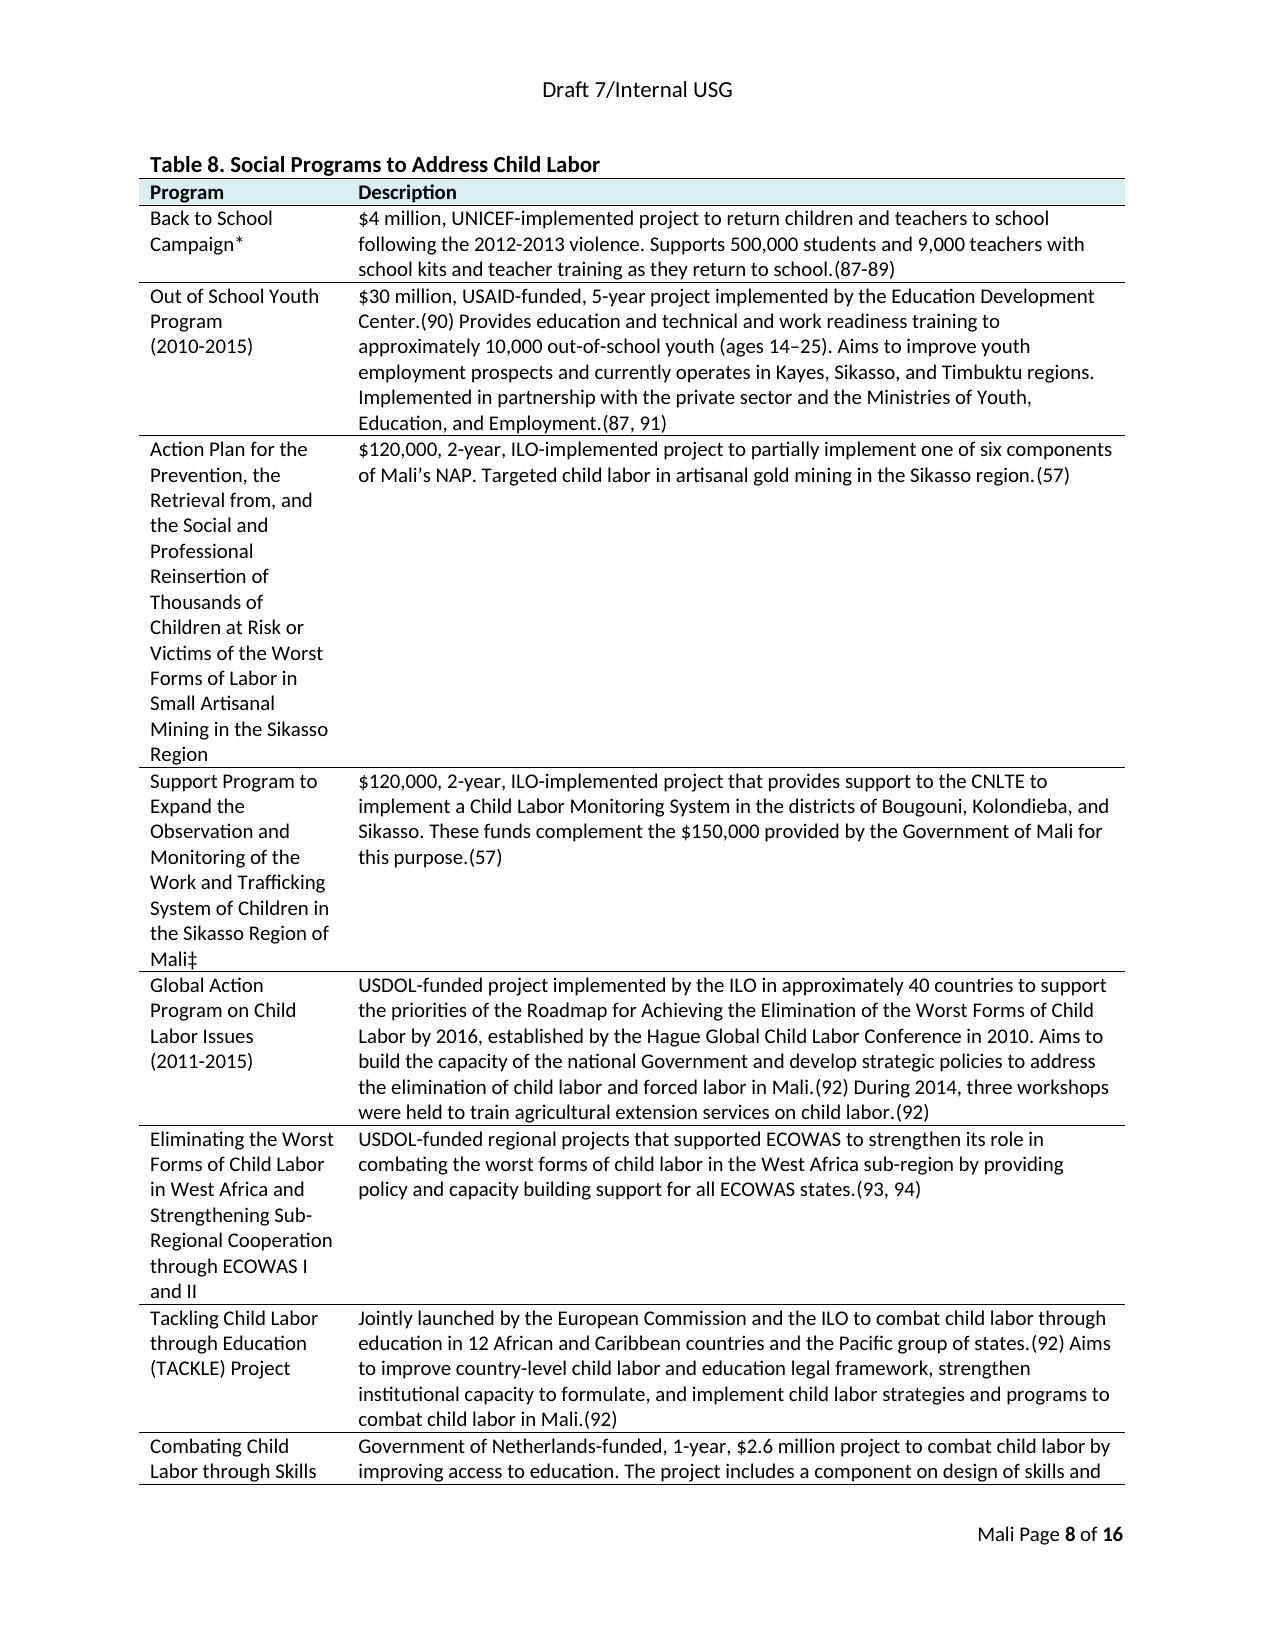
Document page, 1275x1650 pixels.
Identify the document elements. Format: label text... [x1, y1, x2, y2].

table_header Description [347, 179, 1125, 204]
table_cell Action Plan for the Prevention, the Retrieval from, and the Social and Professional Reinsertion of Thousands of Children at Risk or Victims of the Worst Forms of Labor in Small Artisanal Mining in the Sikasso Region [139, 436, 347, 767]
table_cell $4 million, UNICEF-implemented project to return children and teachers to school following the 2012-2013 violence. Supports 500,000 students and 9,000 teachers with school kits and teacher training as they return to school.(87-89) [347, 206, 1125, 282]
table_cell USDOL-funded regional projects that supported ECOWAS to strengthen its role in combating the worst forms of child labor in the West Africa sub-region by providing policy and capacity building support for all ECOWAS states.(93, 94) [347, 1126, 1125, 1304]
table_cell $120,000, 2-year, ILO-implemented project that provides support to the CNLTE to implement a Child Labor Monitoring System in the districts of Bougouni, Kolondieba, and Sikasso. These funds complement the $150,000 provided by the Government of Mali for this purpose.(57) [347, 768, 1125, 971]
table_cell $120,000, 2-year, ILO-implemented project to partially implement one of six components of Mali’s NAP. Targeted child labor in artisanal gold mining in the Sikasso region.(57) [347, 436, 1125, 767]
table_cell USDOL-funded project implemented by the ILO in approximately 40 countries to support the priorities of the Roadmap for Achieving the Elimination of the Worst Forms of Child Labor by 2016, established by the Hague Global Child Labor Conference in 2010. Aims to build the capacity of the national Government and develop strategic policies to address the elimination of child labor and forced labor in Mali.(92) During 2014, three workshops were held to train agricultural extension services on child labor.(92) [347, 972, 1125, 1125]
table_cell Global Action Program on Child Labor Issues (2011-2015) [139, 972, 347, 1125]
table_cell Jointly launched by the European Commission and the ILO to combat child labor through education in 12 African and Caribbean countries and the Pacific group of states.(92) Aims to improve country-level child labor and education legal framework, strengthen institutional capacity to formulate, and implement child labor strategies and programs to combat child labor in Mali.(92) [347, 1305, 1125, 1432]
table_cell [347, 1433, 1125, 1484]
table_header Program [139, 179, 347, 204]
table_cell Out of School Youth Program (2010-2015) [139, 283, 347, 435]
table_cell $30 million, USAID-funded, 5-year project implemented by the Education Development Center.(90) Provides education and technical and work readiness training to approximately 10,000 out-of-school youth (ages 14–25). Aims to improve youth employment prospects and currently operates in Kayes, Sikasso, and Timbuktu regions. Implemented in partnership with the private sector and the Ministries of Youth, Education, and Employment.(87, 91) [347, 283, 1125, 435]
subtitle Table 8. Social Programs to Address Child Labor [150, 150, 1125, 178]
table_cell Back to School Campaign* [139, 206, 347, 282]
table_cell Support Program to Expand the Observation and Monitoring of the Work and Trafficking System of Children in the Sikasso Region of Mali‡ [139, 768, 347, 971]
table_cell Tackling Child Labor through Education (TACKLE) Project [139, 1305, 347, 1432]
table_cell Eliminating the Worst Forms of Child Labor in West Africa and Strengthening Sub-Regional Cooperation through ECOWAS I and II [139, 1126, 347, 1304]
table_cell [139, 1433, 347, 1484]
